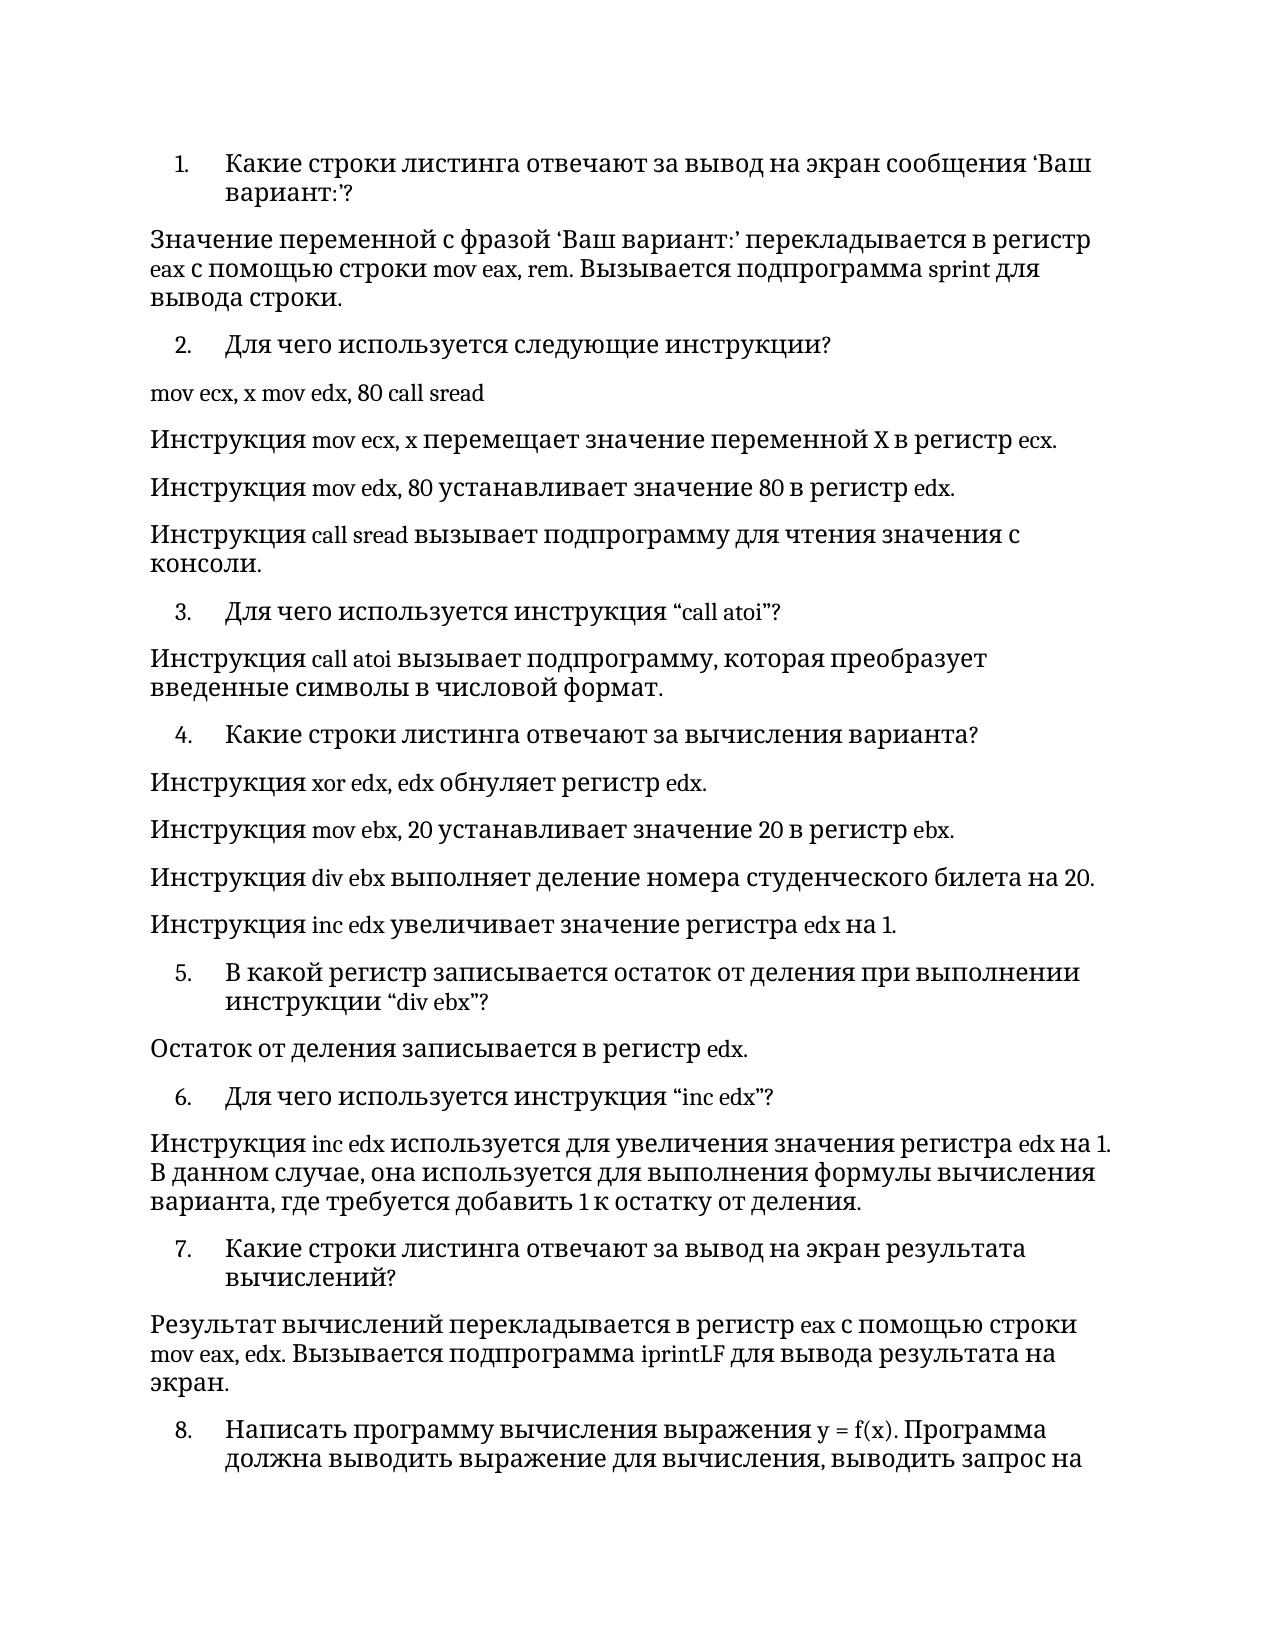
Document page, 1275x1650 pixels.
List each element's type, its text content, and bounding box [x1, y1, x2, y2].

text Инструкция call atoi вызывает подпрограмму, которая преобразует введенные символы в числовой формат. [150, 645, 1125, 702]
list Какие строки листинга отвечают за вывод на экран результата вычислений? [175, 1235, 1125, 1292]
list Для чего используется следующие инструкции? [175, 331, 1125, 360]
text mov ecx, x mov edx, 80 call sread [150, 379, 1125, 407]
text Инструкция mov edx, 80 устанавливает значение 80 в регистр edx. [150, 474, 1125, 502]
text Инструкция xor edx, edx обнуляет регистр edx. [150, 769, 1125, 797]
list Для чего используется инструкция “inc edx”? [175, 1082, 1125, 1111]
text Инструкция inc edx увеличивает значение регистра edx на 1. [150, 911, 1125, 940]
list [175, 1416, 1125, 1474]
text Инструкция inc edx используется для увеличения значения регистра edx на 1. В данном случае, она используется для выполнения формулы вычисления варианта, где требуется добавить 1 к остатку от деления. [150, 1130, 1125, 1216]
text Значение переменной с фразой ‘Ваш вариант:’ перекладывается в регистр eax с помощью строки mov eax, rem. Вызывается подпрограмма sprint для вывода строки. [150, 226, 1125, 312]
list В какой регистр записывается остаток от деления при выполнении инструкции “div ebx”? [175, 959, 1125, 1016]
text Инструкция mov ebx, 20 устанавливает значение 20 в регистр ebx. [150, 816, 1125, 845]
text Инструкция div ebx выполняет деление номера студенческого билета на 20. [150, 864, 1125, 892]
text Результат вычислений перекладывается в регистр eax с помощью строки mov eax, edx. Вызывается подпрограмма iprintLF для вывода результата на экран. [150, 1311, 1125, 1397]
text Инструкция call sread вызывает подпрограмму для чтения значения с консоли. [150, 521, 1125, 579]
list Какие строки листинга отвечают за вывод на экран сообщения ‘Ваш вариант:’? [175, 150, 1125, 207]
list Какие строки листинга отвечают за вычисления варианта? [175, 721, 1125, 750]
text Инструкция mov ecx, x перемещает значение переменной X в регистр ecx. [150, 426, 1125, 455]
text Остаток от деления записывается в регистр edx. [150, 1035, 1125, 1064]
list Для чего используется инструкция “call atoi”? [175, 597, 1125, 626]
